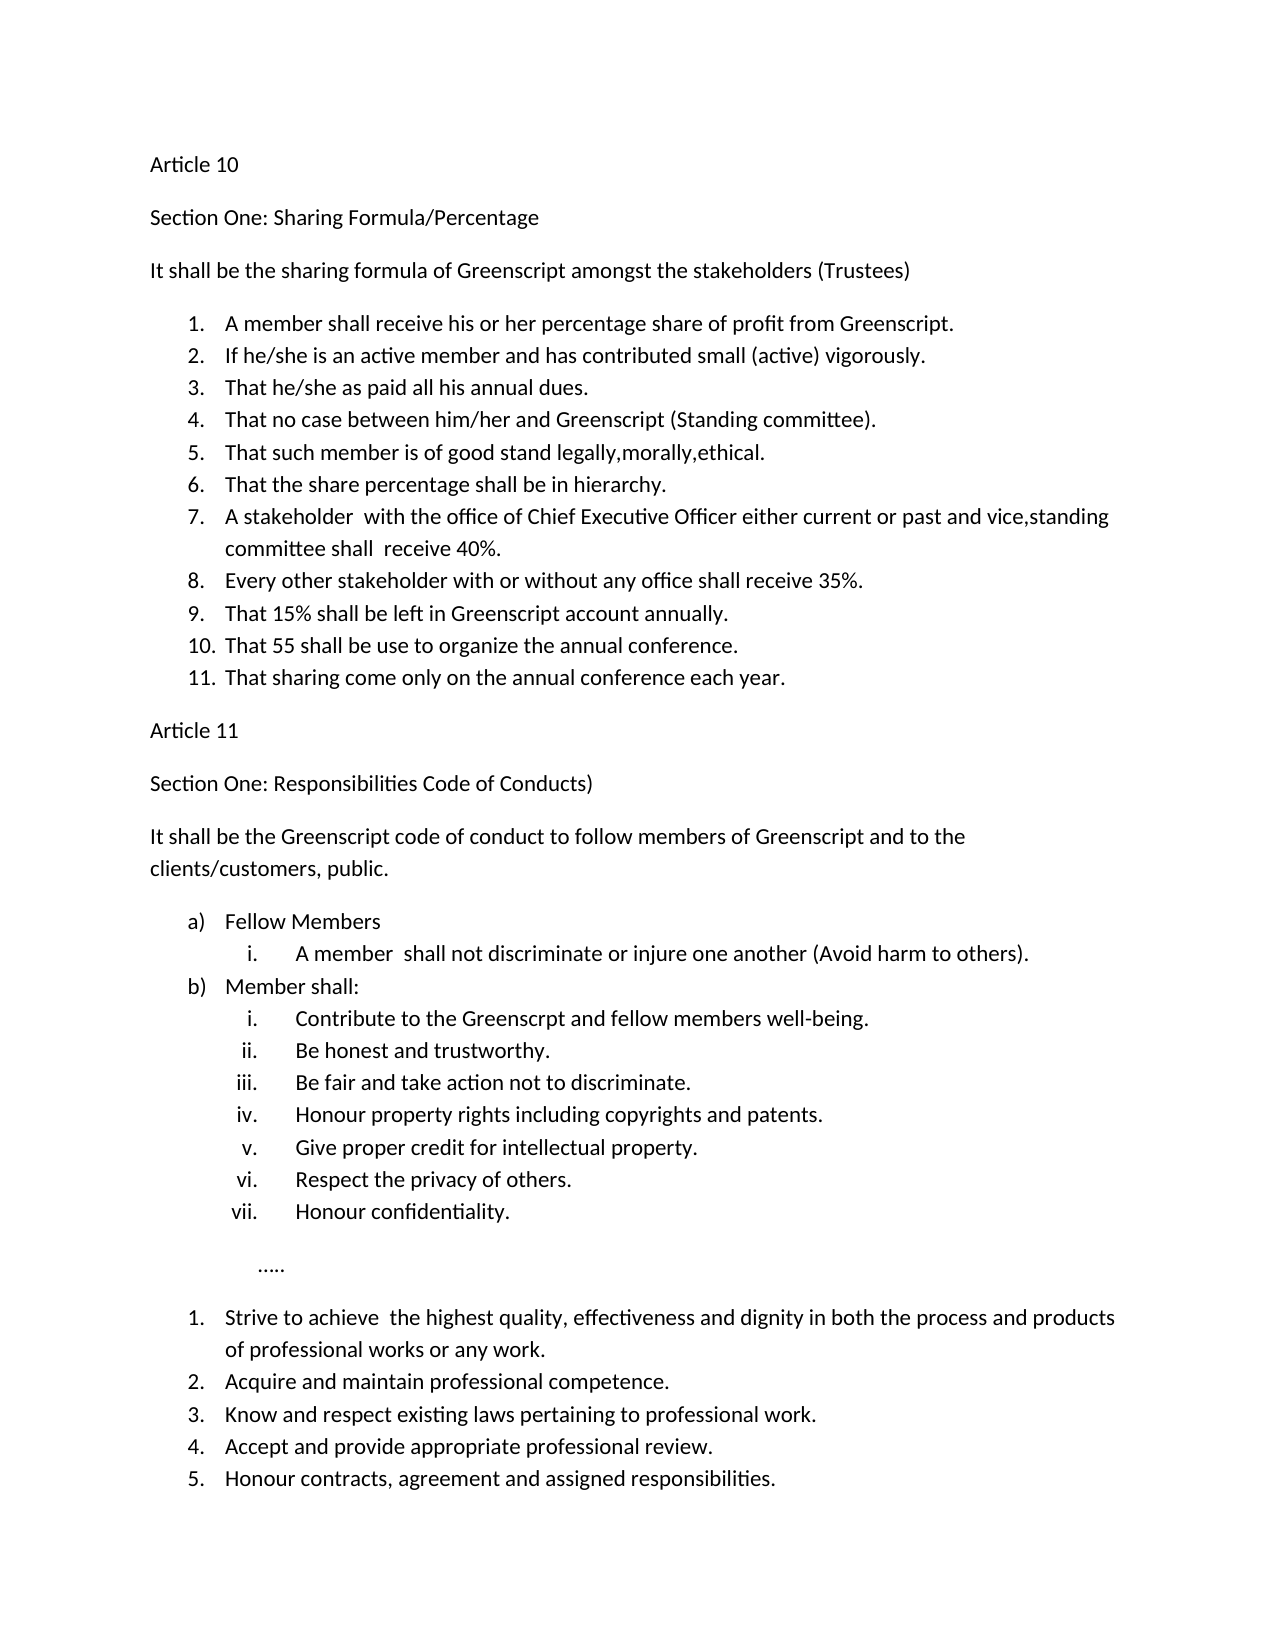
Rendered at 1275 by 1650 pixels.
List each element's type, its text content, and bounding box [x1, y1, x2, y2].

list A member shall receive his or her percentage share of profit from Greenscript. [187, 309, 1125, 337]
list A stakeholder with the office of Chief Executive Officer either current or past and vice,standing committee shall receive 40%. [187, 502, 1125, 562]
text Section One: Responsibilities Code of Conducts) [150, 769, 1125, 797]
text It shall be the Greenscript code of conduct to follow members of Greenscript and to the clients/customers, public. [150, 822, 1125, 882]
list Be fair and take action not to discriminate. [258, 1068, 1125, 1096]
list Honour contracts, agreement and assigned responsibilities. [187, 1464, 1125, 1492]
list Fellow Members [187, 907, 1125, 935]
list Give proper credit for intellectual property. [258, 1133, 1125, 1161]
list A member shall not discriminate or injure one another (Avoid harm to others). [258, 939, 1125, 968]
list Know and respect existing laws pertaining to professional work. [187, 1400, 1125, 1428]
list Respect the privacy of others. [258, 1165, 1125, 1193]
list That no case between him/her and Greenscript (Standing committee). [187, 406, 1125, 434]
list Honour confidentiality. [258, 1197, 1125, 1225]
text Section One: Sharing Formula/Percentage [150, 203, 1125, 231]
list That sharing come only on the annual conference each year. [187, 663, 1125, 691]
list Contribute to the Greenscrpt and fellow members well-being. [258, 1004, 1125, 1032]
list Accept and provide appropriate professional review. [187, 1432, 1125, 1460]
text Article 10 [150, 150, 1125, 178]
text It shall be the sharing formula of Greenscript amongst the stakeholders (Trustees) [150, 256, 1125, 284]
list Honour property rights including copyrights and patents. [258, 1101, 1125, 1128]
list Member shall: [187, 972, 1125, 1000]
list If he/she is an active member and has contributed small (active) vigorously. [187, 341, 1125, 369]
list That 55 shall be use to organize the annual conference. [187, 631, 1125, 659]
list Strive to achieve the highest quality, effectiveness and dignity in both the process and products of professional works or any work. [187, 1303, 1125, 1363]
list Every other stakeholder with or without any office shall receive 35%. [187, 567, 1125, 594]
list That the share percentage shall be in hierarchy. [187, 470, 1125, 498]
text Article 11 [150, 716, 1125, 744]
list That he/she as paid all his annual dues. [187, 373, 1125, 401]
list That such member is of good stand legally,morally,ethical. [187, 438, 1125, 466]
list Acquire and maintain professional competence. [187, 1367, 1125, 1396]
text ….. [258, 1250, 1125, 1278]
list Be honest and trustworthy. [258, 1036, 1125, 1064]
list That 15% shall be left in Greenscript account annually. [187, 599, 1125, 627]
